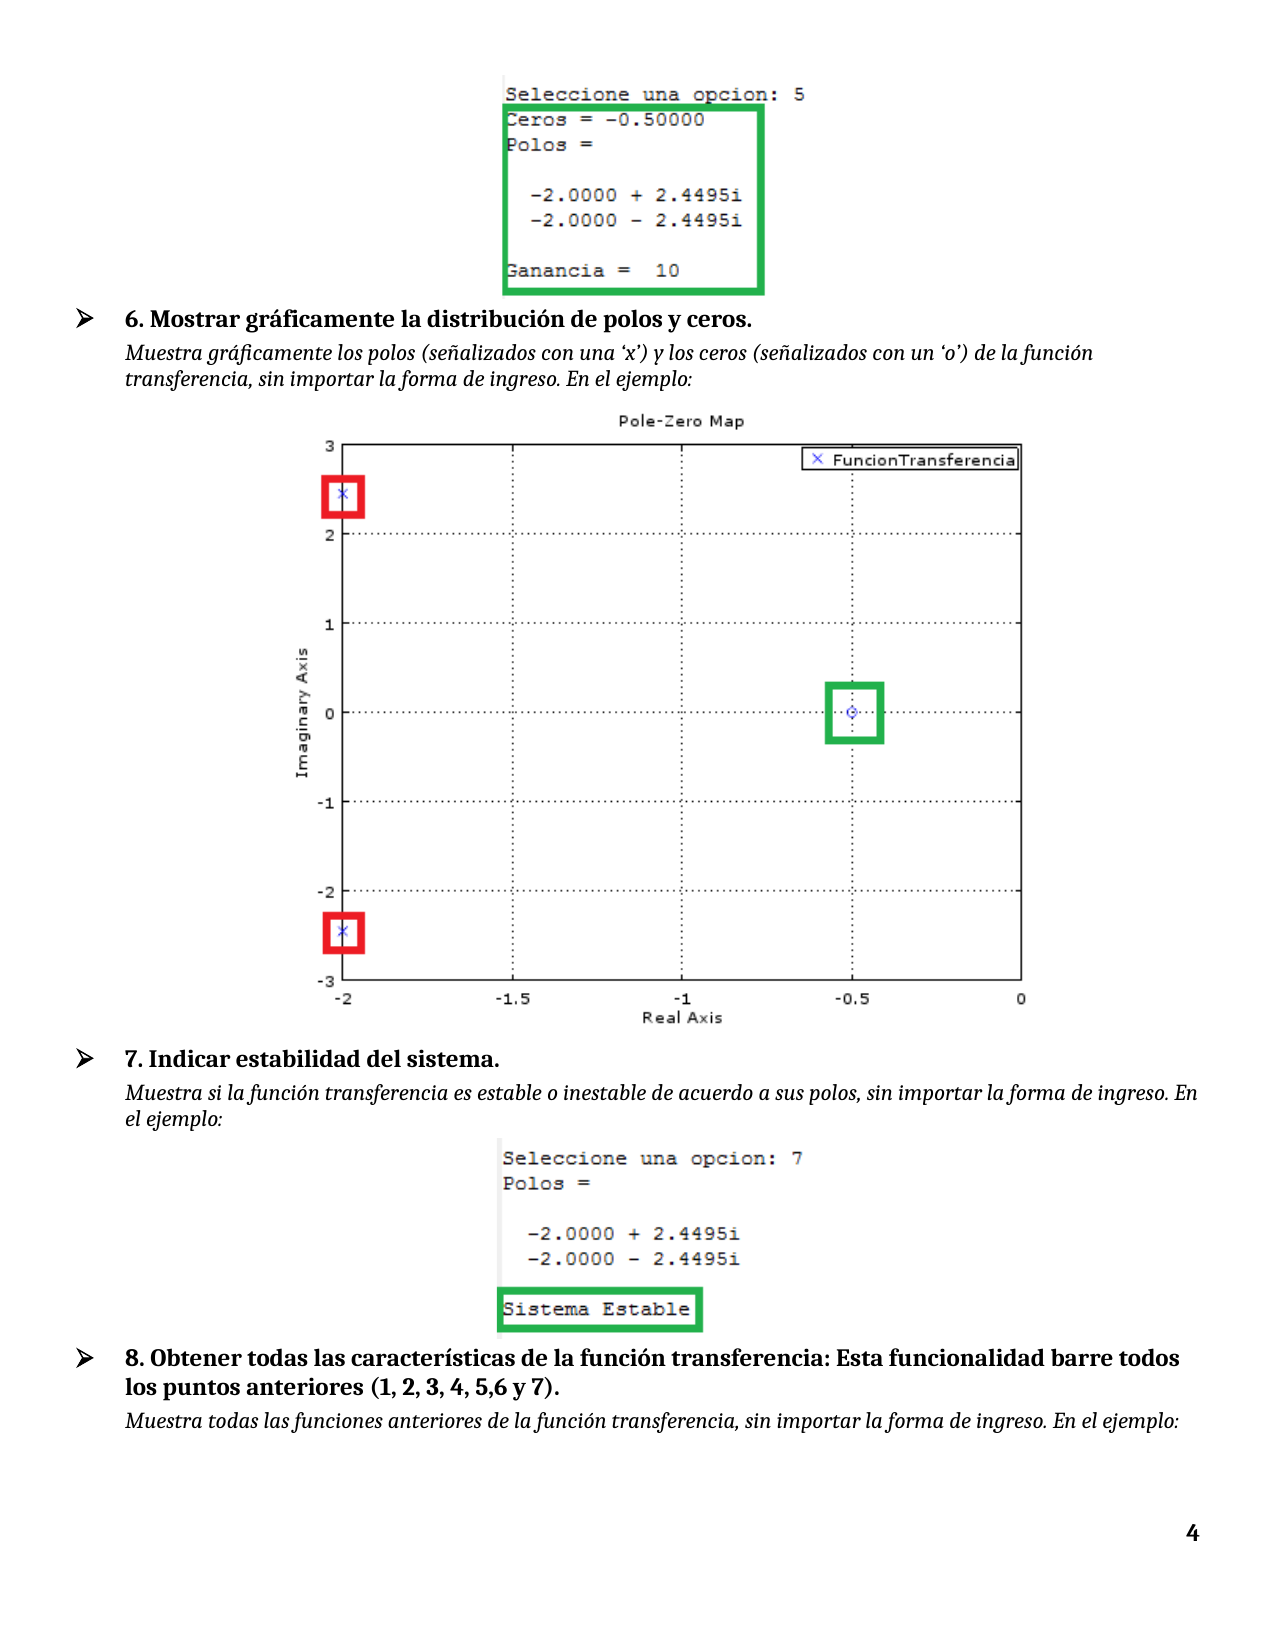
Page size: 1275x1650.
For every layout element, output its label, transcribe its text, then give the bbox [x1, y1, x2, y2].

text Muestra gráficamente los polos (señalizados con una ‘x’) y los ceros (señalizados con un ‘o’) de la función transferencia, sin importar la forma de ingreso. En el ejemplo: [125, 339, 1200, 392]
picture [237, 398, 1088, 1039]
text Muestra todas las funciones anteriores de la función transferencia, sin importar la forma de ingreso. En el ejemplo: [125, 1408, 1200, 1434]
text Muestra si la función transferencia es estable o inestable de acuerdo a sus polos, sin importar la forma de ingreso. En el ejemplo: [125, 1079, 1200, 1132]
list 7. Indicar estabilidad del sistema. [75, 1045, 1200, 1073]
picture [502, 75, 823, 299]
picture [496, 1138, 829, 1339]
list 6. Mostrar gráficamente la distribución de polos y ceros. [75, 304, 1200, 333]
list 8. Obtener todas las características de la función transferencia: Esta funcionalidad barre todos los puntos anteriores (1, 2, 3, 4, 5,6 y 7). [75, 1344, 1200, 1402]
